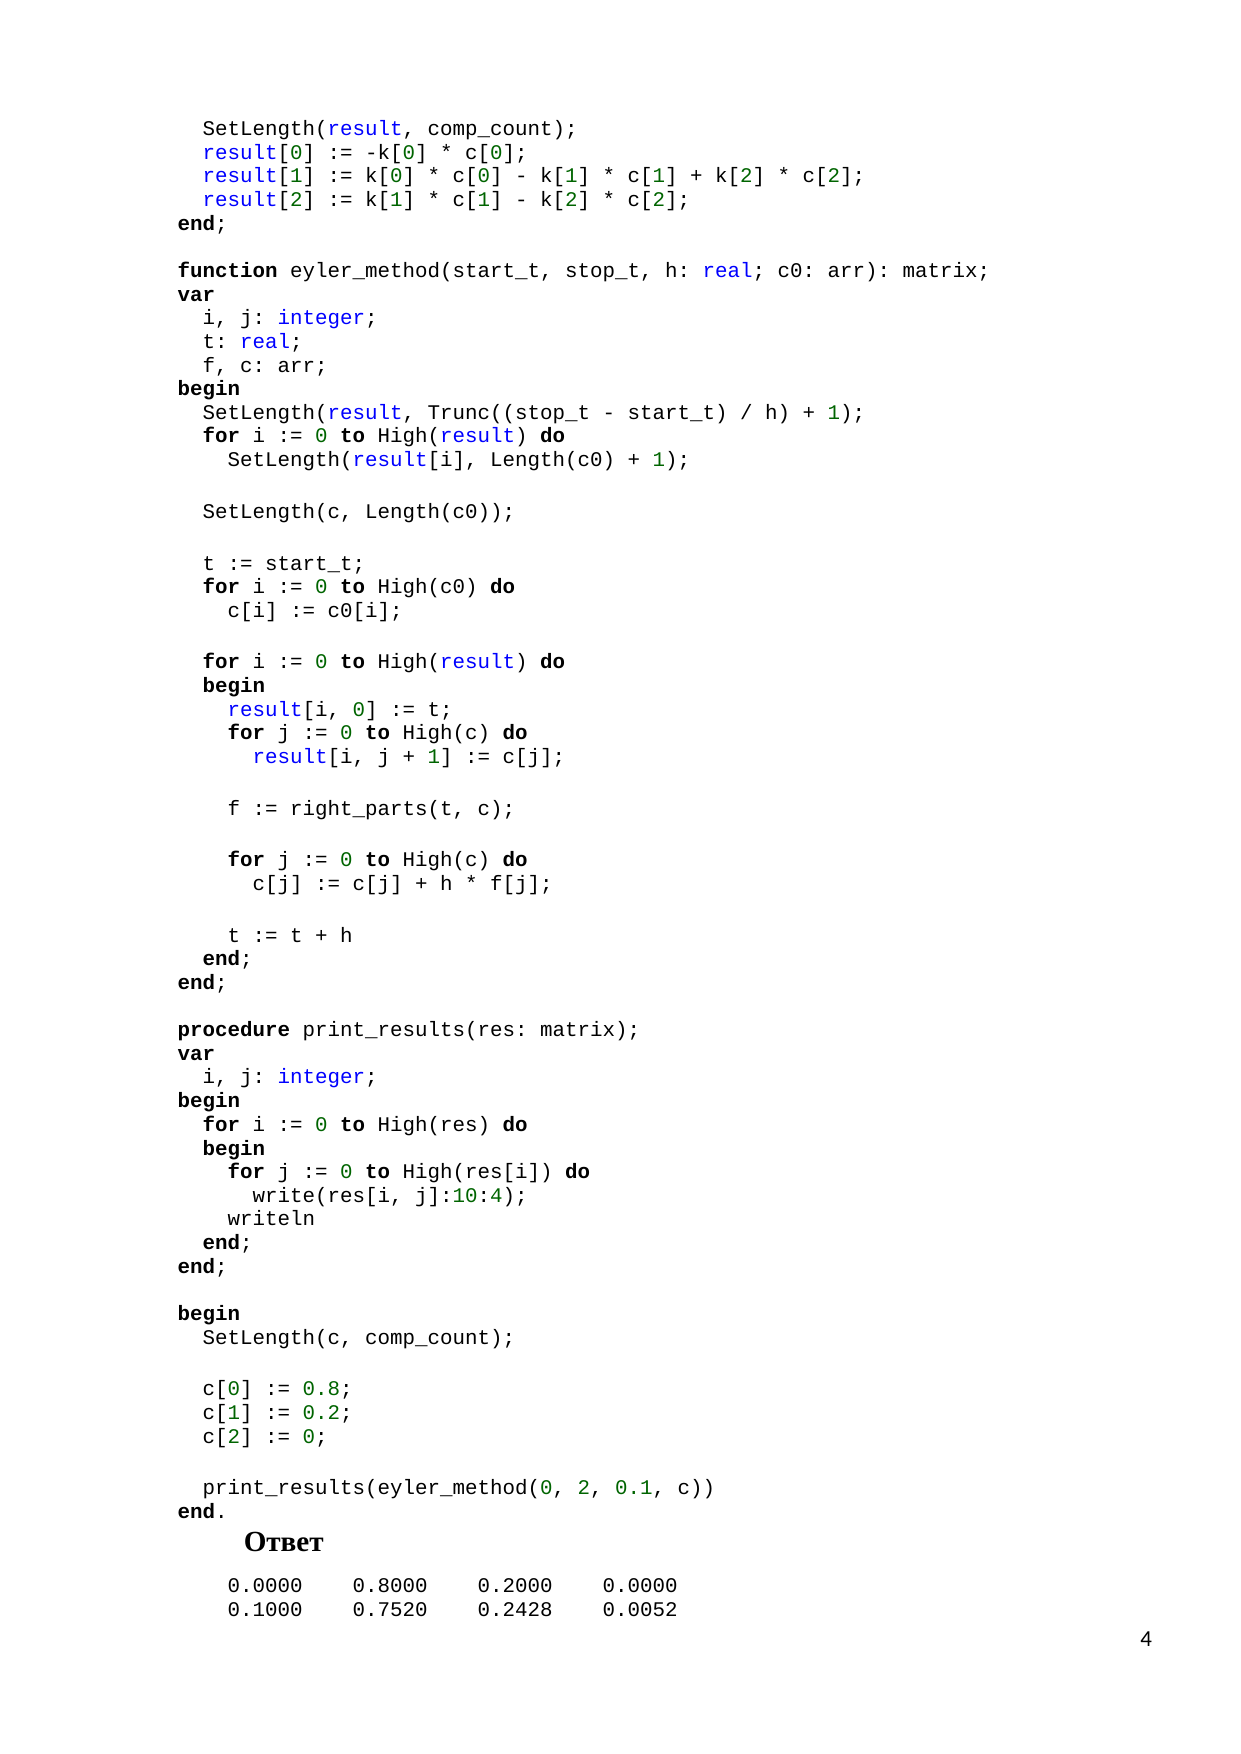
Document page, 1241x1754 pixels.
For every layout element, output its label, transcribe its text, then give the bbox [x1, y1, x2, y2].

text t: real; [177, 331, 1152, 354]
text result[0] := -k[0] * c[0]; [177, 142, 1152, 165]
text var [177, 1043, 1152, 1067]
text 0.0000 0.8000 0.2000 0.0000 [177, 1575, 1152, 1598]
text c[1] := 0.2; [177, 1402, 1152, 1426]
text for i := 0 to High(c0) do [177, 576, 1152, 600]
text SetLength(result[i], Length(c0) + 1); [177, 449, 1152, 473]
text begin [177, 1303, 1152, 1327]
text f, c: arr; [177, 354, 1152, 378]
text for j := 0 to High(c) do [177, 849, 1152, 873]
text end; [177, 948, 1152, 972]
text begin [177, 675, 1152, 699]
text i, j: integer; [177, 307, 1152, 331]
text result[i, 0] := t; [177, 699, 1152, 722]
text 0.1000 0.7520 0.2428 0.0052 [177, 1598, 1152, 1622]
text begin [177, 1137, 1152, 1161]
text begin [177, 1090, 1152, 1114]
text t := t + h [177, 925, 1152, 948]
text for i := 0 to High(result) do [177, 651, 1152, 675]
text SetLength(result, comp_count); [177, 118, 1152, 142]
text writeln [177, 1208, 1152, 1232]
text procedure print_results(res: matrix); [177, 1019, 1152, 1043]
text f := right_parts(t, c); [177, 798, 1152, 821]
text result[1] := k[0] * c[0] - k[1] * c[1] + k[2] * c[2]; [177, 165, 1152, 189]
text result[2] := k[1] * c[1] - k[2] * c[2]; [177, 189, 1152, 213]
text var [177, 284, 1152, 307]
text for j := 0 to High(res[i]) do [177, 1161, 1152, 1185]
text c[2] := 0; [177, 1426, 1152, 1449]
text result[i, j + 1] := c[j]; [177, 746, 1152, 770]
text end; [177, 1232, 1152, 1256]
text c[j] := c[j] + h * f[j]; [177, 873, 1152, 897]
text end; [177, 972, 1152, 996]
text write(res[i, j]:10:4); [177, 1185, 1152, 1208]
text c[i] := c0[i]; [177, 600, 1152, 623]
text SetLength(c, comp_count); [177, 1327, 1152, 1350]
text function eyler_method(start_t, stop_t, h: real; c0: arr): matrix; [177, 260, 1152, 284]
text begin [177, 378, 1152, 402]
text for i := 0 to High(res) do [177, 1114, 1152, 1137]
text c[0] := 0.8; [177, 1378, 1152, 1402]
text print_results(eyler_method(0, 2, 0.1, c)) [177, 1477, 1152, 1501]
text Ответ [177, 1524, 1152, 1558]
text SetLength(c, Length(c0)); [177, 501, 1152, 524]
text for i := 0 to High(result) do [177, 426, 1152, 449]
text for j := 0 to High(c) do [177, 722, 1152, 746]
text end; [177, 1256, 1152, 1279]
text SetLength(result, Trunc((stop_t - start_t) / h) + 1); [177, 402, 1152, 426]
text end. [177, 1501, 1152, 1524]
text i, j: integer; [177, 1067, 1152, 1090]
text end; [177, 213, 1152, 236]
text t := start_t; [177, 552, 1152, 576]
